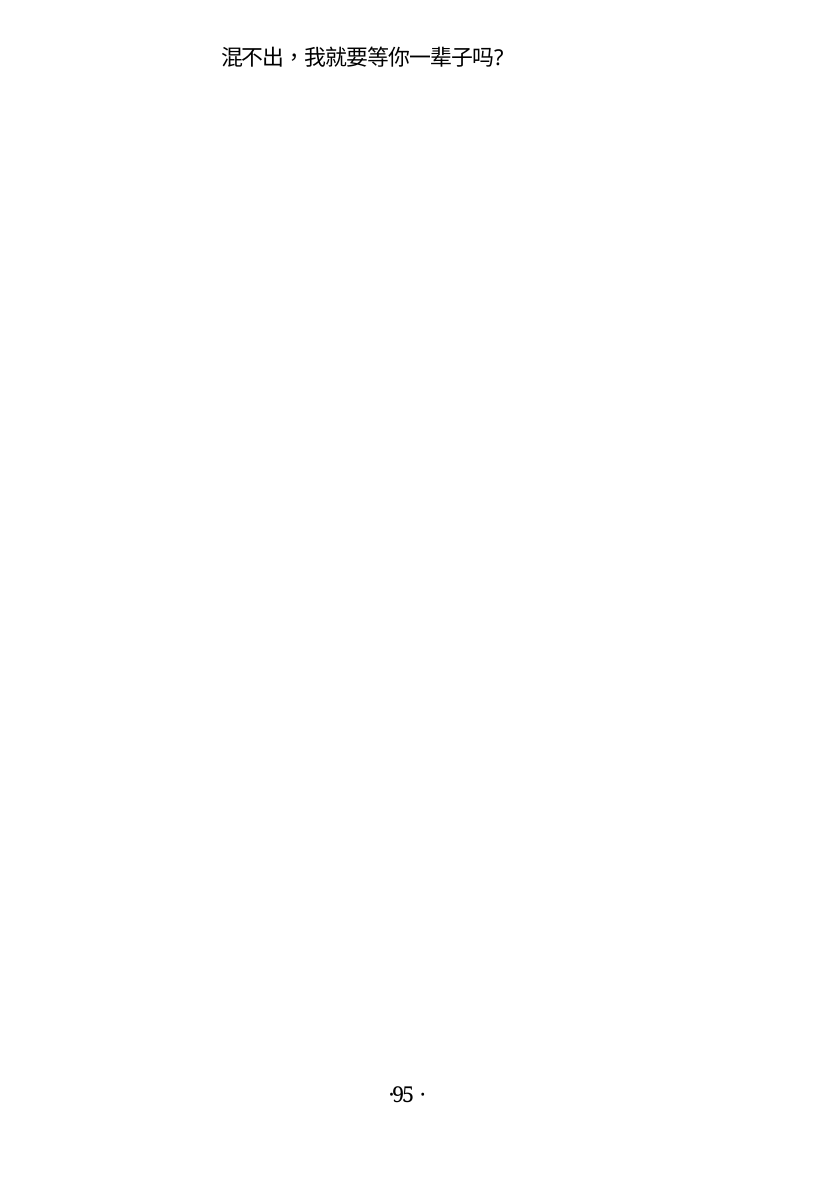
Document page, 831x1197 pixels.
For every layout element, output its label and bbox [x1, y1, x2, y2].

text [136, 42, 705, 71]
